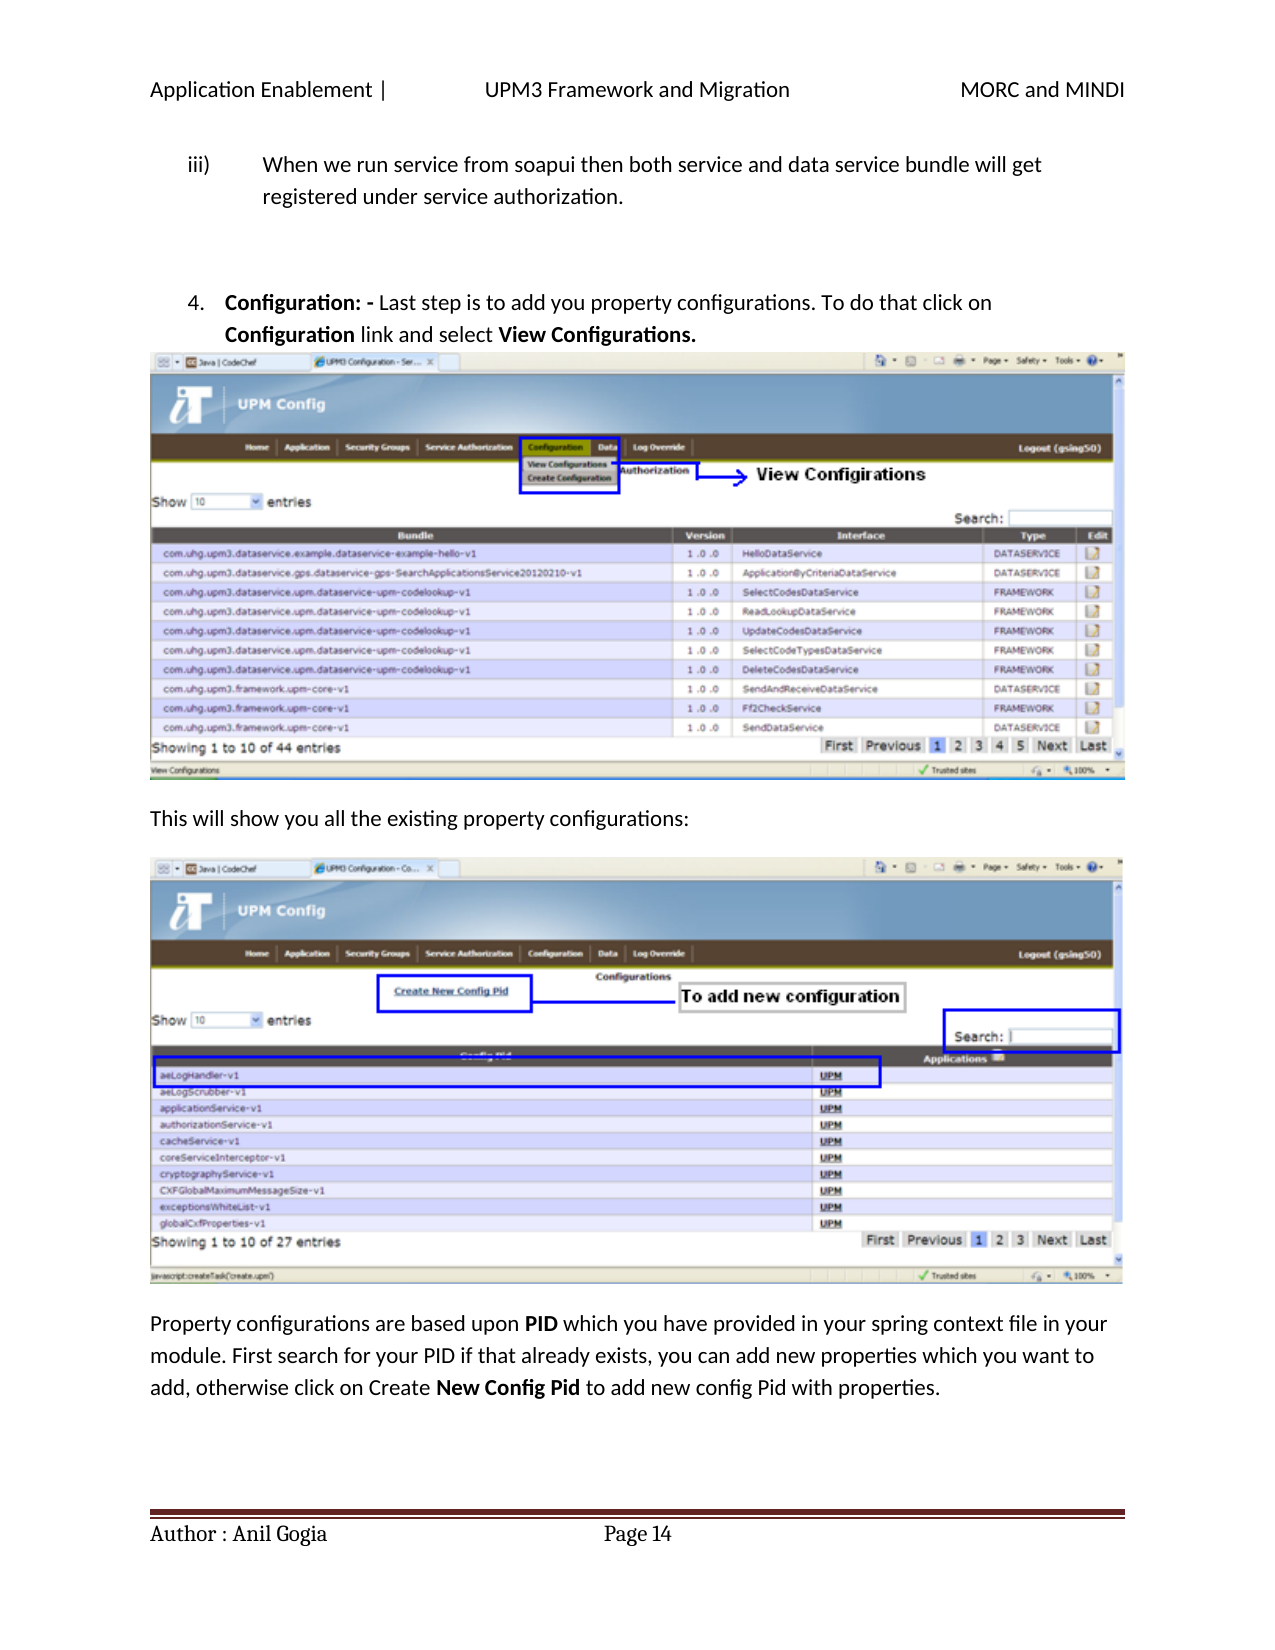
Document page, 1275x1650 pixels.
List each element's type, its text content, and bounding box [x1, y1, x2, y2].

list When we run service from soapui then both service and data service bundle will get registered under service authorization. [187, 150, 1125, 210]
text Property configurations are based upon PID which you have provided in your spring context file in your module. First search for your PID if that already exists, you can add new properties which you want to add, otherwise click on Create New Config Pid to add new config Pid with properties. [150, 1309, 1125, 1401]
list Configuration: - Last step is to add you property configurations. To do that click on Configuration link and select View Configurations. [187, 288, 1125, 348]
picture [150, 352, 1125, 780]
text This will show you all the existing property configurations: [150, 804, 1125, 832]
picture [150, 857, 1125, 1284]
